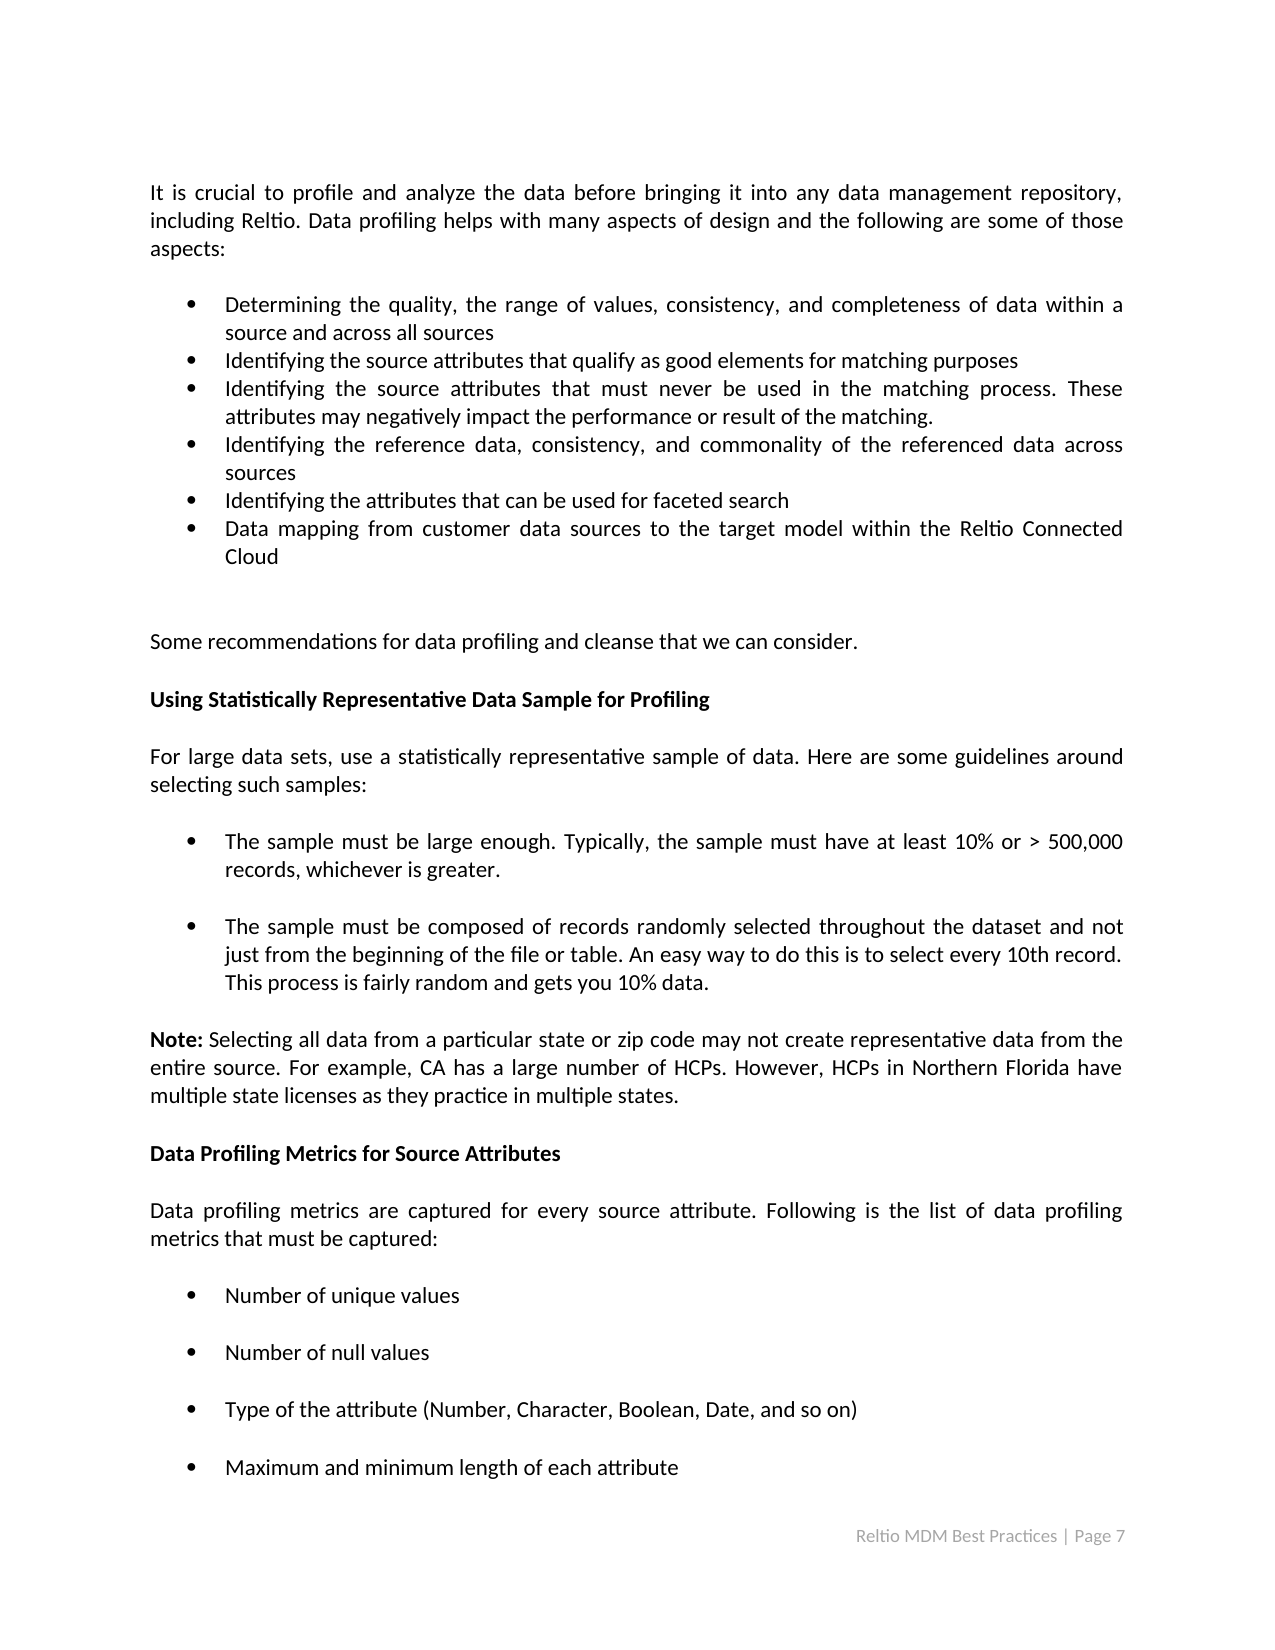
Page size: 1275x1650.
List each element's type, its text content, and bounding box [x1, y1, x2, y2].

subtitle Using Statistically Representative Data Sample for Profiling [150, 685, 1125, 713]
subtitle Data Profiling Metrics for Source Attributes [150, 1139, 1125, 1167]
list Identifying the attributes that can be used for faceted search [187, 486, 1125, 514]
text Some recommendations for data profiling and cleanse that we can consider. [150, 627, 1125, 656]
text For large data sets, use a statistically representative sample of data. Here are some guidelines around selecting such samples: [150, 742, 1125, 798]
list The sample must be composed of records randomly selected throughout the dataset and not just from the beginning of the file or table. An easy way to do this is to select every 10th record. This process is fairly random and gets you 10% data. [187, 912, 1125, 996]
text It is crucial to profile and analyze the data before bringing it into any data management repository, including Reltio. Data profiling helps with many aspects of design and the following are some of those aspects: [150, 178, 1125, 262]
list Type of the attribute (Number, Character, Boolean, Date, and so on) [187, 1396, 1125, 1423]
list The sample must be large enough. Typically, the sample must have at least 10% or > 500,000 records, whichever is greater. [187, 827, 1125, 883]
list Number of unique values [187, 1281, 1125, 1309]
list Identifying the reference data, consistency, and commonality of the referenced data across sources [187, 430, 1125, 486]
list Number of null values [187, 1338, 1125, 1366]
list Maximum and minimum length of each attribute [187, 1453, 1125, 1481]
text Note: Selecting all data from a particular state or zip code may not create representative data from the entire source. For example, CA has a large number of HCPs. However, HCPs in Northern Florida have multiple state licenses as they practice in multiple states. [150, 1026, 1125, 1109]
list Data mapping from customer data sources to the target model within the Reltio Connected Cloud [187, 514, 1125, 570]
text Data profiling metrics are captured for every source attribute. Following is the list of data profiling metrics that must be captured: [150, 1196, 1125, 1252]
list Identifying the source attributes that qualify as good elements for matching purposes [187, 346, 1125, 374]
list Determining the quality, the range of values, consistency, and completeness of data within a source and across all sources [187, 290, 1125, 346]
list Identifying the source attributes that must never be used in the matching process. These attributes may negatively impact the performance or result of the matching. [187, 374, 1125, 430]
